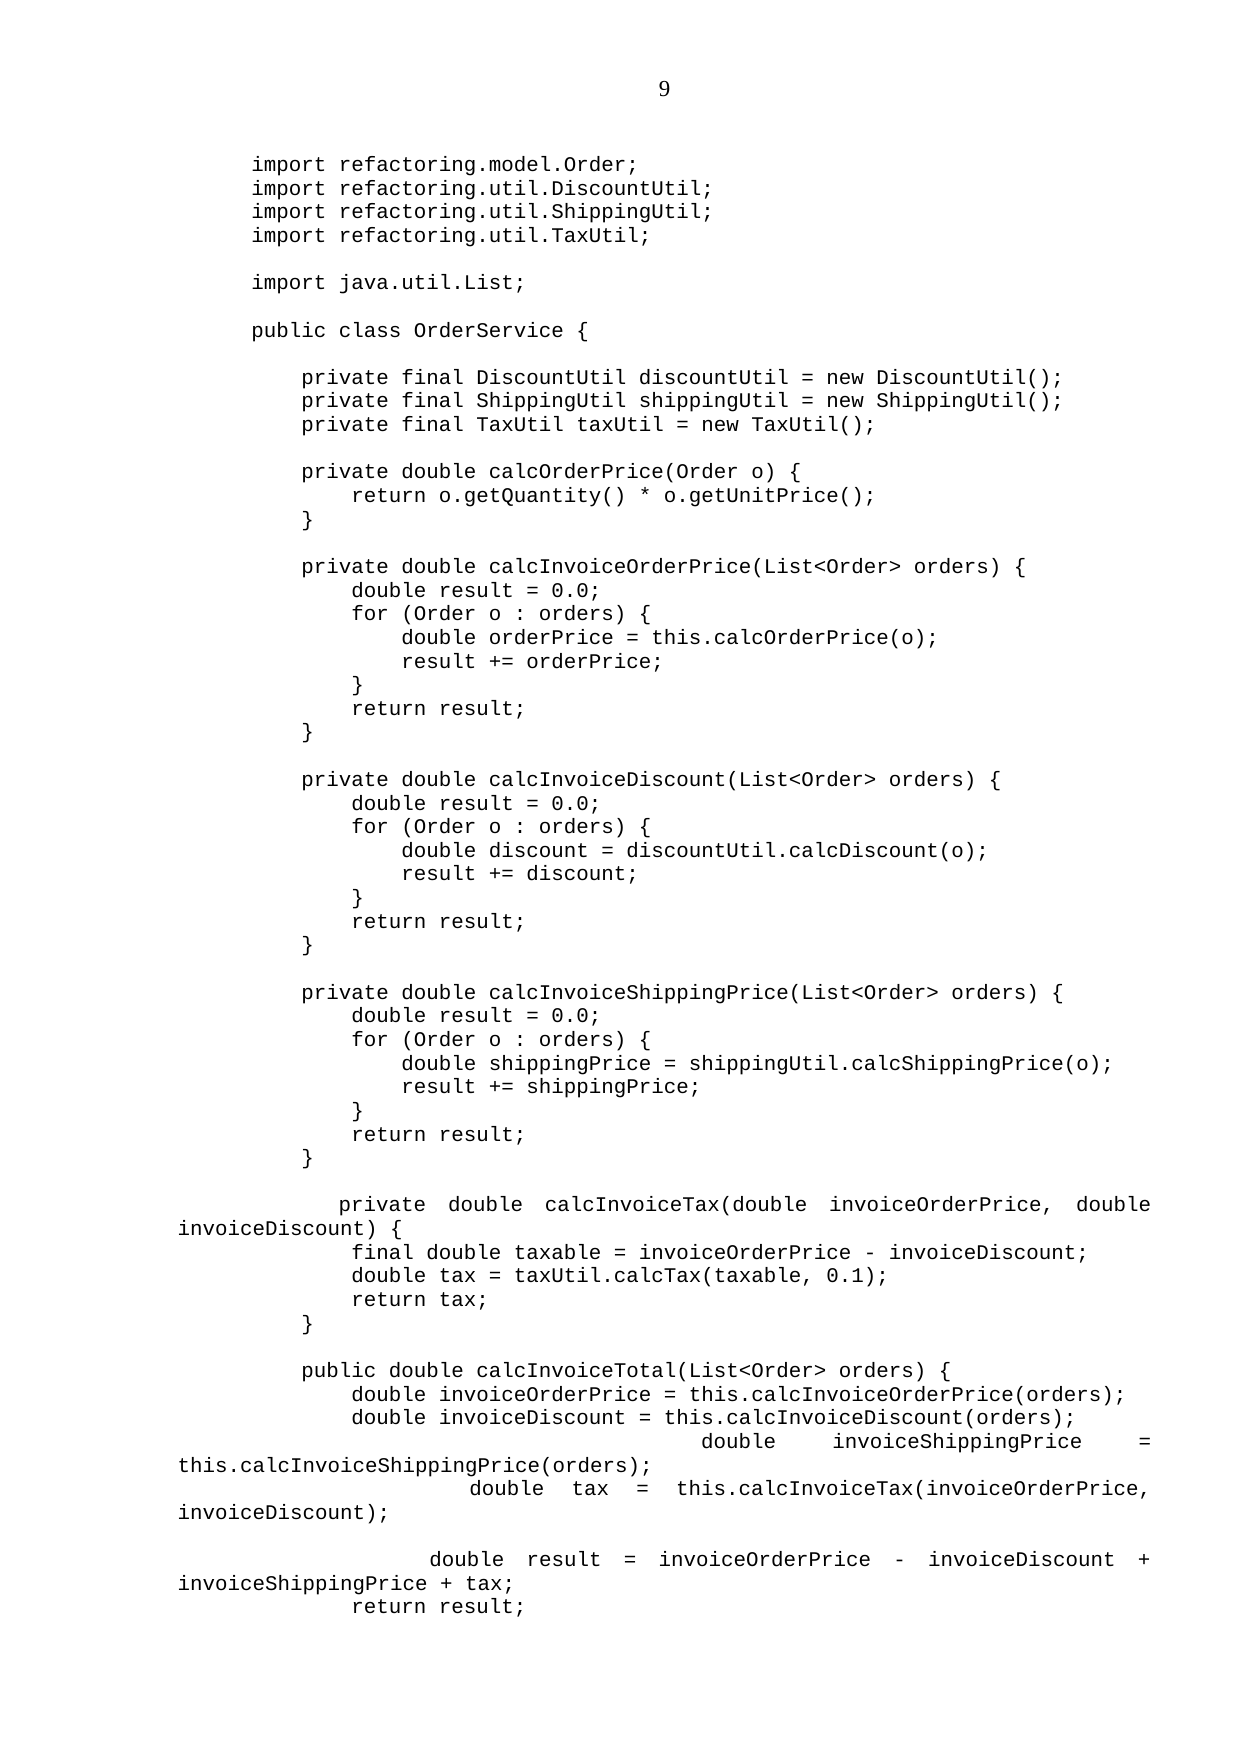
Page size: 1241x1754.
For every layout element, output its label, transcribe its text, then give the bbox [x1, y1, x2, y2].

text result += shippingPrice; [177, 1076, 1152, 1100]
text double result = 0.0; [177, 1005, 1152, 1029]
text import refactoring.util.TaxUtil; [177, 225, 1152, 249]
text } [177, 1313, 1152, 1336]
text } [177, 674, 1152, 698]
text for (Order o : orders) { [177, 603, 1152, 627]
text private double calcInvoiceShippingPrice(List<Order> orders) { [177, 982, 1152, 1005]
text } [177, 1100, 1152, 1123]
text private double calcOrderPrice(Order o) { [177, 461, 1152, 485]
text import refactoring.util.DiscountUtil; [177, 178, 1152, 201]
text import refactoring.model.Order; [177, 154, 1152, 178]
text } [177, 722, 1152, 745]
text public class OrderService { [177, 319, 1152, 343]
text return result; [177, 911, 1152, 934]
text private final ShippingUtil shippingUtil = new ShippingUtil(); [177, 391, 1152, 414]
text import refactoring.util.ShippingUtil; [177, 201, 1152, 225]
text public double calcInvoiceTotal(List<Order> orders) { [177, 1360, 1152, 1384]
text return tax; [177, 1289, 1152, 1313]
text double orderPrice = this.calcOrderPrice(o); [177, 627, 1152, 651]
text double tax = this.calcInvoiceTax(invoiceOrderPrice, invoiceDiscount); [177, 1478, 1152, 1526]
text return o.getQuantity() * o.getUnitPrice(); [177, 485, 1152, 509]
text private double calcInvoiceOrderPrice(List<Order> orders) { [177, 556, 1152, 580]
text for (Order o : orders) { [177, 1029, 1152, 1053]
text return result; [177, 1123, 1152, 1147]
text double invoiceDiscount = this.calcInvoiceDiscount(orders); [177, 1407, 1152, 1431]
text } [177, 887, 1152, 911]
text private final TaxUtil taxUtil = new TaxUtil(); [177, 414, 1152, 438]
text double invoiceShippingPrice = this.calcInvoiceShippingPrice(orders); [177, 1431, 1152, 1478]
text result += discount; [177, 863, 1152, 887]
text return result; [177, 1596, 1152, 1620]
text } [177, 509, 1152, 532]
text private double calcInvoiceDiscount(List<Order> orders) { [177, 769, 1152, 792]
text double result = invoiceOrderPrice - invoiceDiscount + invoiceShippingPrice + tax; [177, 1549, 1152, 1596]
text private double calcInvoiceTax(double invoiceOrderPrice, double invoiceDiscount) { [177, 1194, 1152, 1242]
text } [177, 934, 1152, 958]
text import java.util.List; [177, 272, 1152, 296]
text return result; [177, 698, 1152, 722]
text } [177, 1147, 1152, 1171]
text private final DiscountUtil discountUtil = new DiscountUtil(); [177, 367, 1152, 391]
text for (Order o : orders) { [177, 816, 1152, 840]
text double shippingPrice = shippingUtil.calcShippingPrice(o); [177, 1053, 1152, 1076]
text double discount = discountUtil.calcDiscount(o); [177, 840, 1152, 863]
text double tax = taxUtil.calcTax(taxable, 0.1); [177, 1265, 1152, 1289]
text final double taxable = invoiceOrderPrice - invoiceDiscount; [177, 1242, 1152, 1265]
text double result = 0.0; [177, 792, 1152, 816]
text double invoiceOrderPrice = this.calcInvoiceOrderPrice(orders); [177, 1384, 1152, 1407]
text result += orderPrice; [177, 651, 1152, 674]
text double result = 0.0; [177, 580, 1152, 603]
